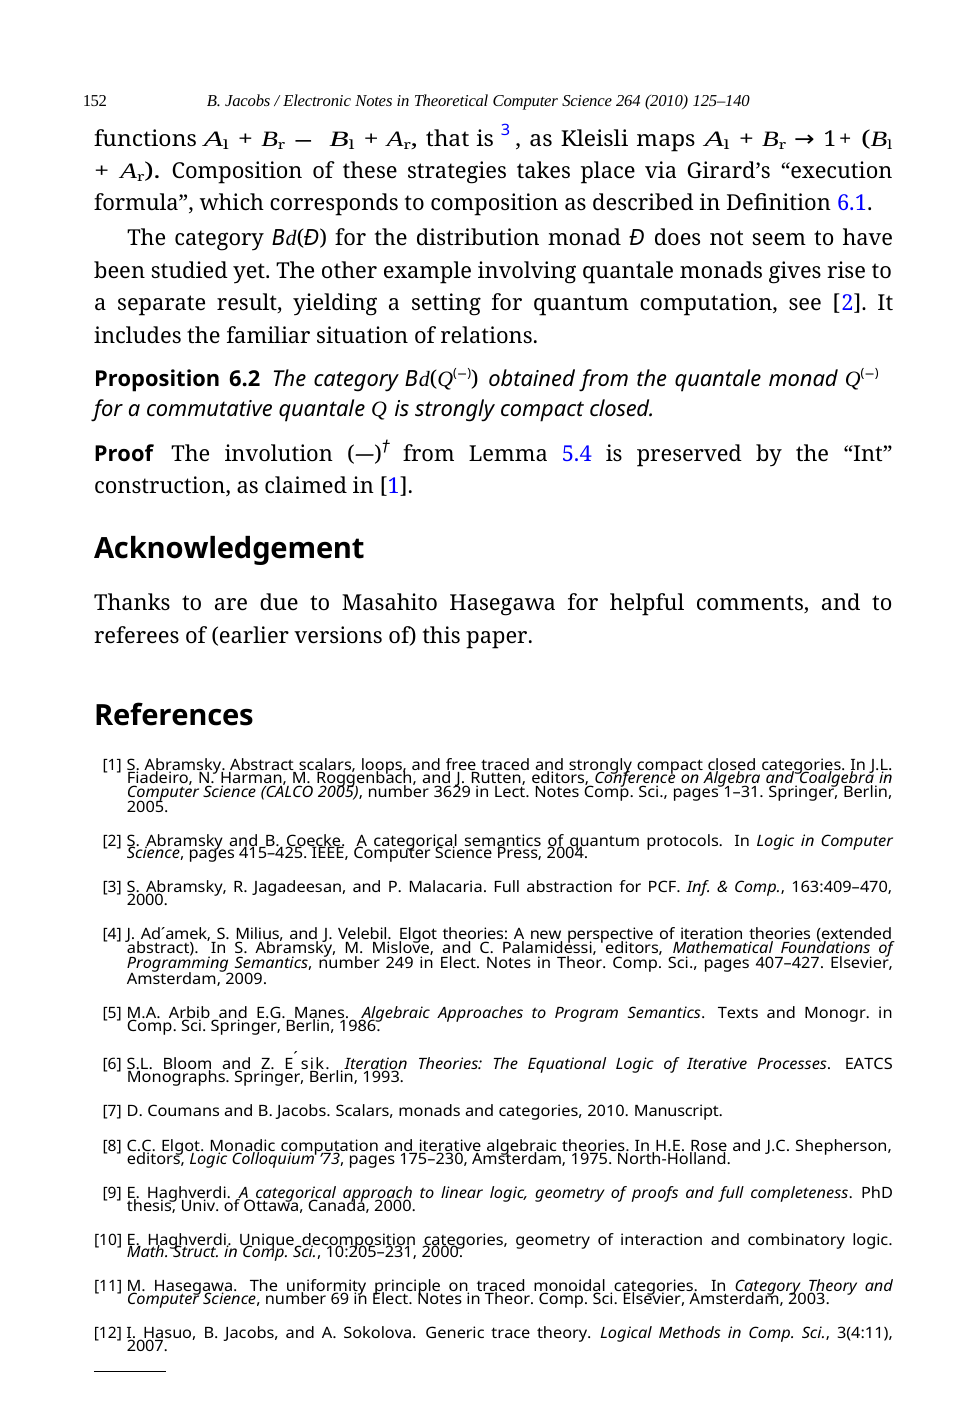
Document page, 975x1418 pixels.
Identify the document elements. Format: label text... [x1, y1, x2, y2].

list M.A. Arbib and E.G. Manes. Algebraic Approaches to Program Semantics. Texts and Monogr. in Comp. Sci. Springer, Berlin, 1986. [102, 1007, 893, 1036]
list E. Haghverdi. Unique decomposition categories, geometry of interaction and combinatory logic. Math. Struct. in Comp. Sci., 10:205–231, 2000. [94, 1233, 893, 1262]
subtitle References [94, 694, 912, 734]
list M. Hasegawa. The uniformity principle on traced monoidal categories. In Category Theory and Computer Science, number 69 in Elect. Notes in Theor. Comp. Sci. Elsevier, Amsterdam, 2003. [94, 1280, 893, 1309]
text Proof The involution (—)† from Lemma 5.4 is preserved by the “Int” construction, as claimed in [1]. [94, 437, 893, 499]
list S. Abramsky. Abstract scalars, loops, and free traced and strongly compact closed categories. In J.L. Fiadeiro, N. Harman, M. Roggenbach, and J. Rutten, editors, Conference on Algebra and Coalgebra in Computer Science (CALCO 2005), number 3629 in Lect. Notes Comp. Sci., pages 1–31. Springer, Berlin, 2005. [102, 759, 893, 817]
text for a commutative quantale Q is strongly compact closed. [94, 393, 912, 422]
text Proposition 6.2 The category Bd(Q(−)) obtained from the quantale monad Q(−) [94, 363, 912, 393]
list J. Ad´amek, S. Milius, and J. Velebil. Elgot theories: A new perspective of iteration theories (extended abstract). In S. Abramsky, M. Mislove, and C. Palamidessi, editors, Mathematical Foundations of Programming Semantics, number 249 in Elect. Notes in Theor. Comp. Sci., pages 407–427. Elsevier, Amsterdam, 2009. [102, 927, 893, 989]
list S.L. Bloom and Z. E´sik. Iteration Theories: The Equational Logic of Iterative Processes. EATCS Monographs. Springer, Berlin, 1993. [102, 1054, 893, 1087]
list D. Coumans and B. Jacobs. Scalars, monads and categories, 2010. Manuscript. [102, 1100, 912, 1121]
subtitle Acknowledgement [94, 527, 912, 567]
text The category Bd(Ð) for the distribution monad Ð does not seem to have been studied yet. The other example involving quantale monads gives rise to a separate result, yielding a setting for quantum computation, see [2]. It includes the familiar situation of relations. [94, 222, 893, 350]
list S. Abramsky, R. Jagadeesan, and P. Malacaria. Full abstraction for PCF. Inf. & Comp., 163:409–470, 2000. [102, 881, 893, 910]
list I. Hasuo, B. Jacobs, and A. Sokolova. Generic trace theory. Logical Methods in Comp. Sci., 3(4:11), 2007. [94, 1327, 893, 1356]
list S. Abramsky and B. Coecke. A categorical semantics of quantum protocols. In Logic in Computer Science, pages 415–425. IEEE, Computer Science Press, 2004. [102, 834, 893, 863]
text Thanks to are due to Masahito Hasegawa for helpful comments, and to referees of (earlier versions of) this paper. [94, 587, 893, 650]
text functions Al + Br - Bl + Ar, that is 3 , as Kleisli maps Al + Br → 1+ (Bl + Ar). Composition of these strategies takes place via Girard’s “execution formula”, which corresponds to composition as described in Definition 6.1. [94, 119, 893, 217]
list C.C. Elgot. Monadic computation and iterative algebraic theories. In H.E. Rose and J.C. Shepherson, editors, Logic Colloquium ’73, pages 175–230, Amsterdam, 1975. North-Holland. [102, 1140, 893, 1169]
list E. Haghverdi. A categorical approach to linear logic, geometry of proofs and full completeness. PhD thesis, Univ. of Ottawa, Canada, 2000. [102, 1187, 893, 1216]
